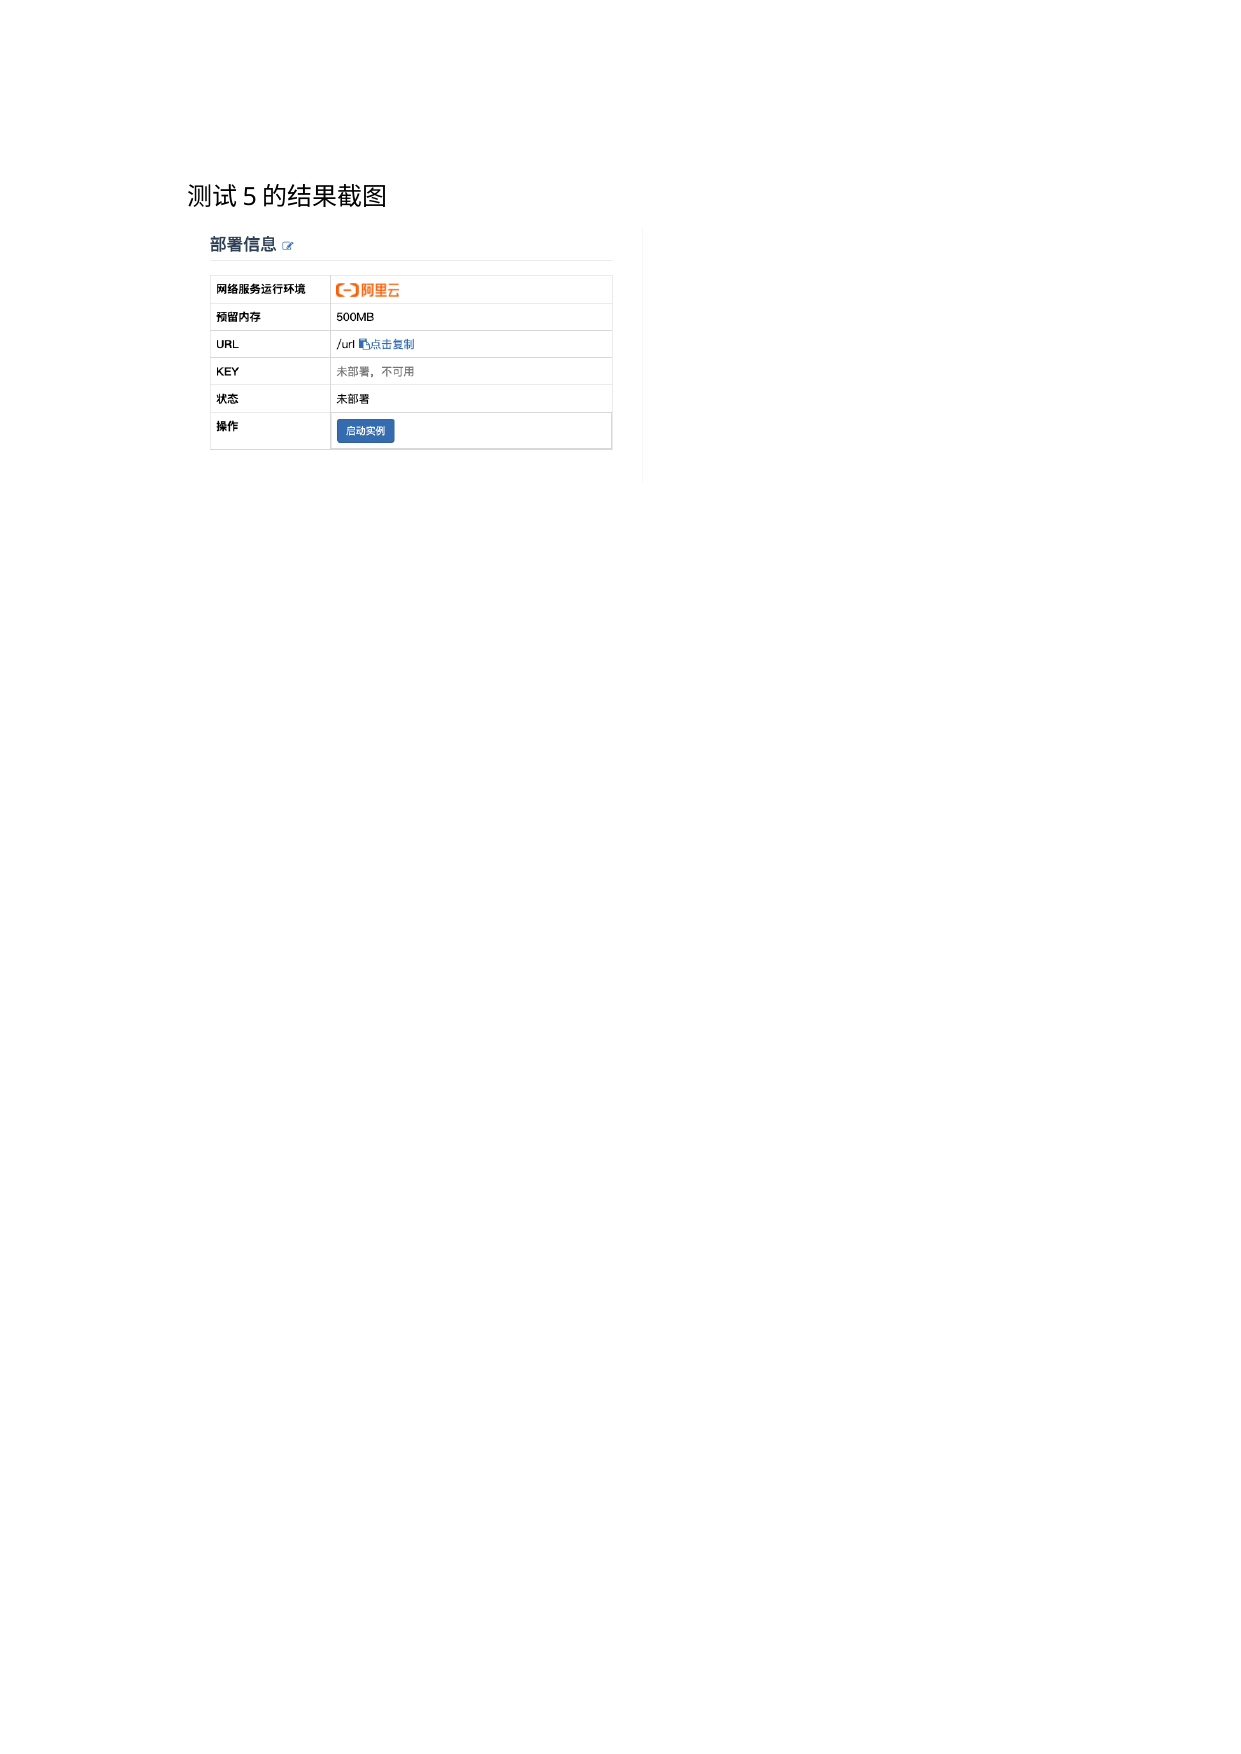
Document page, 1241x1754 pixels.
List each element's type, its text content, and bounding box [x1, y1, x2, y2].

text 测试5的结果截图 [187, 162, 1053, 227]
picture [187, 227, 643, 483]
